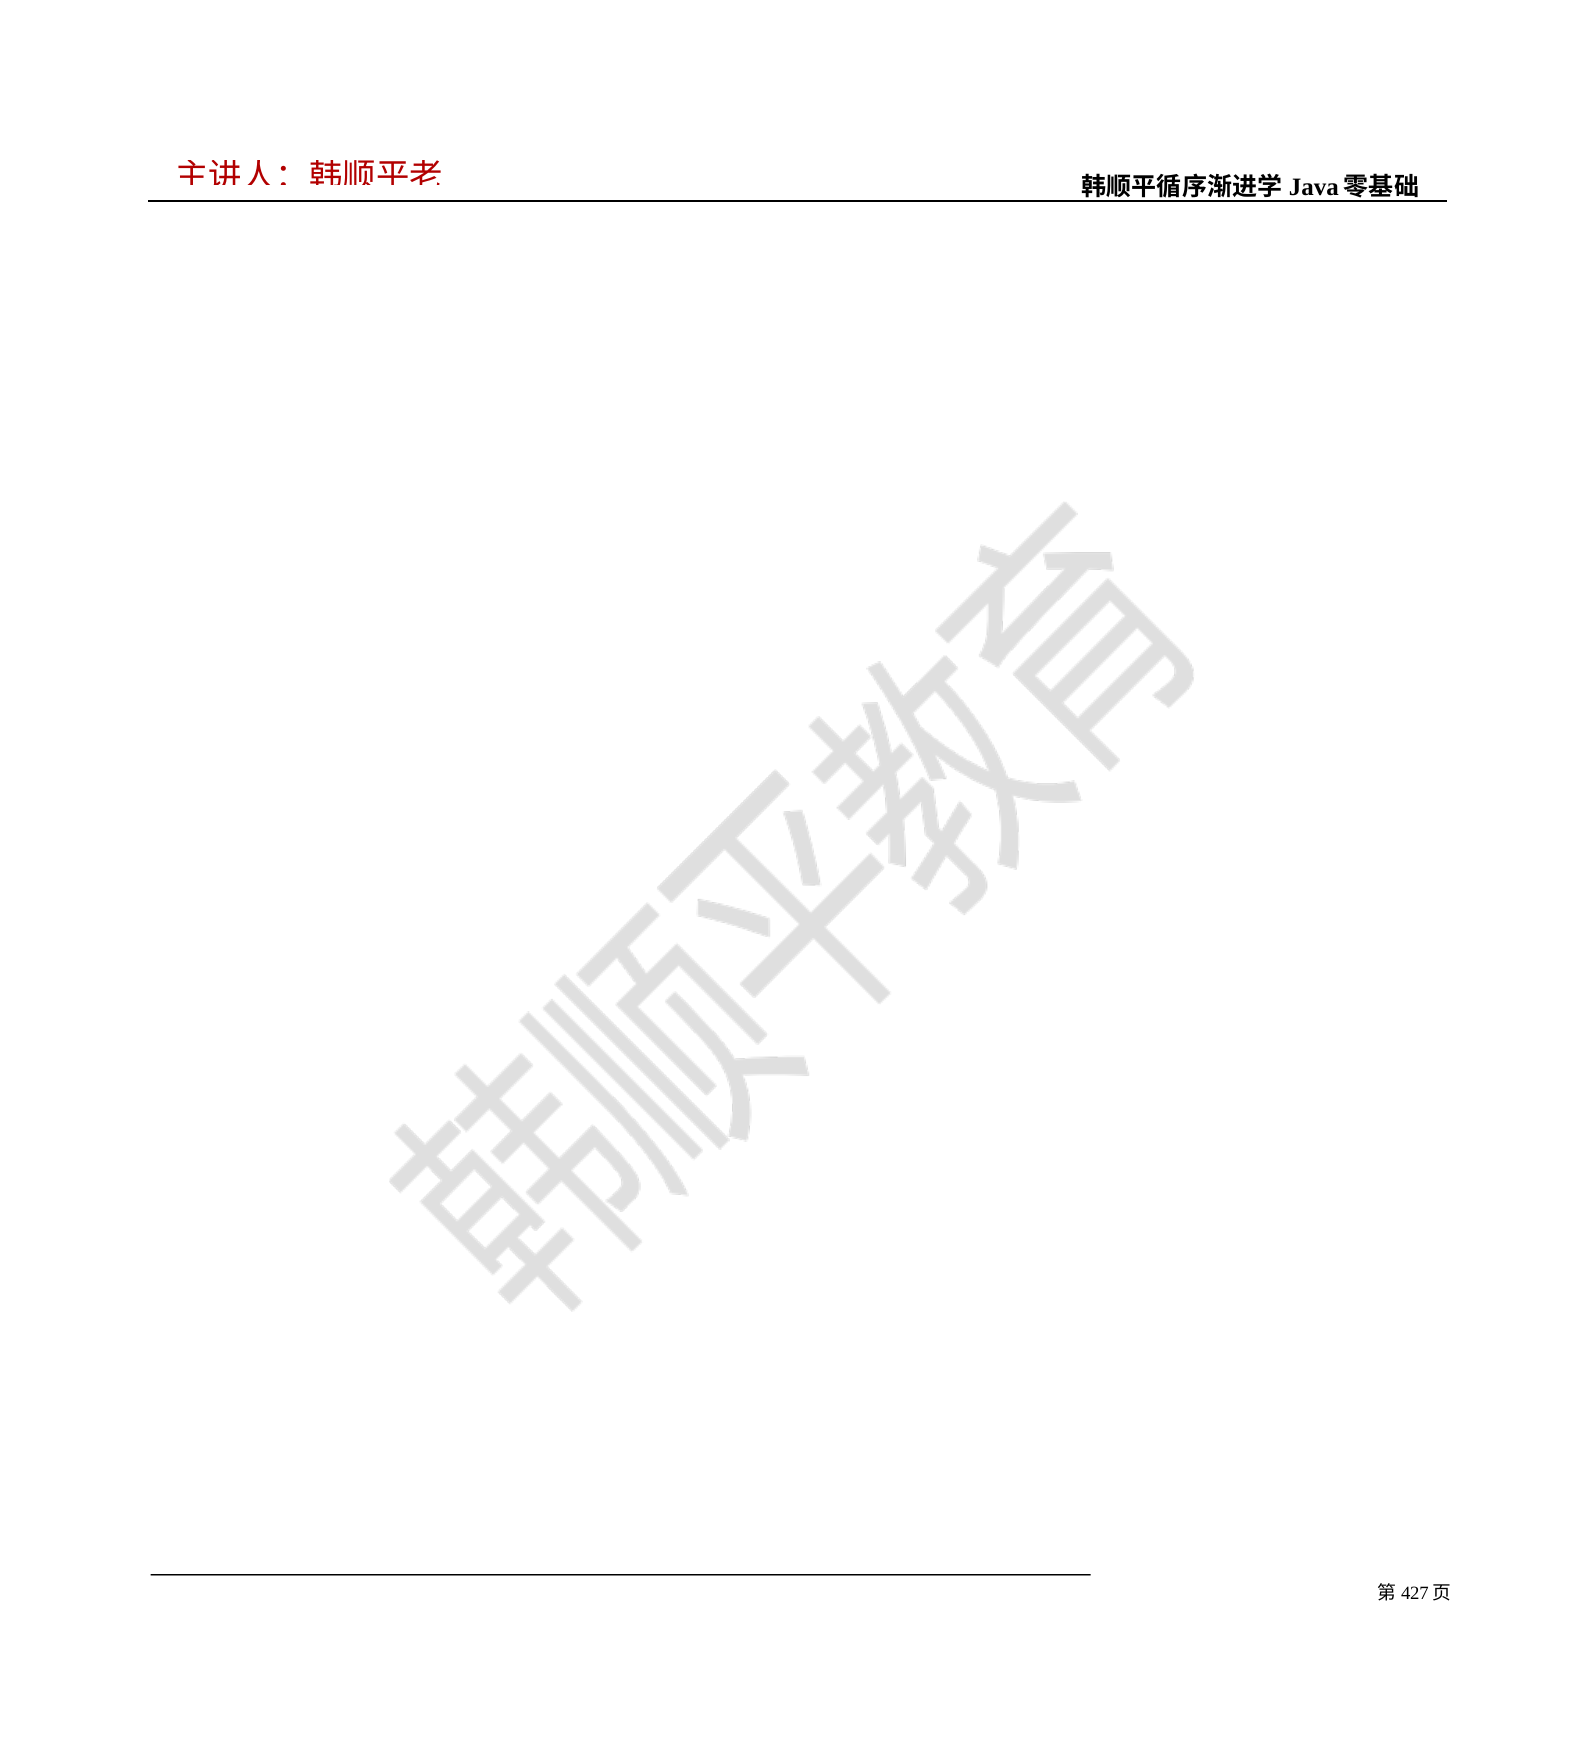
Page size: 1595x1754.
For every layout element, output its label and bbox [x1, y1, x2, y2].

picture [389, 501, 1195, 1312]
picture [150, 1574, 1091, 1578]
